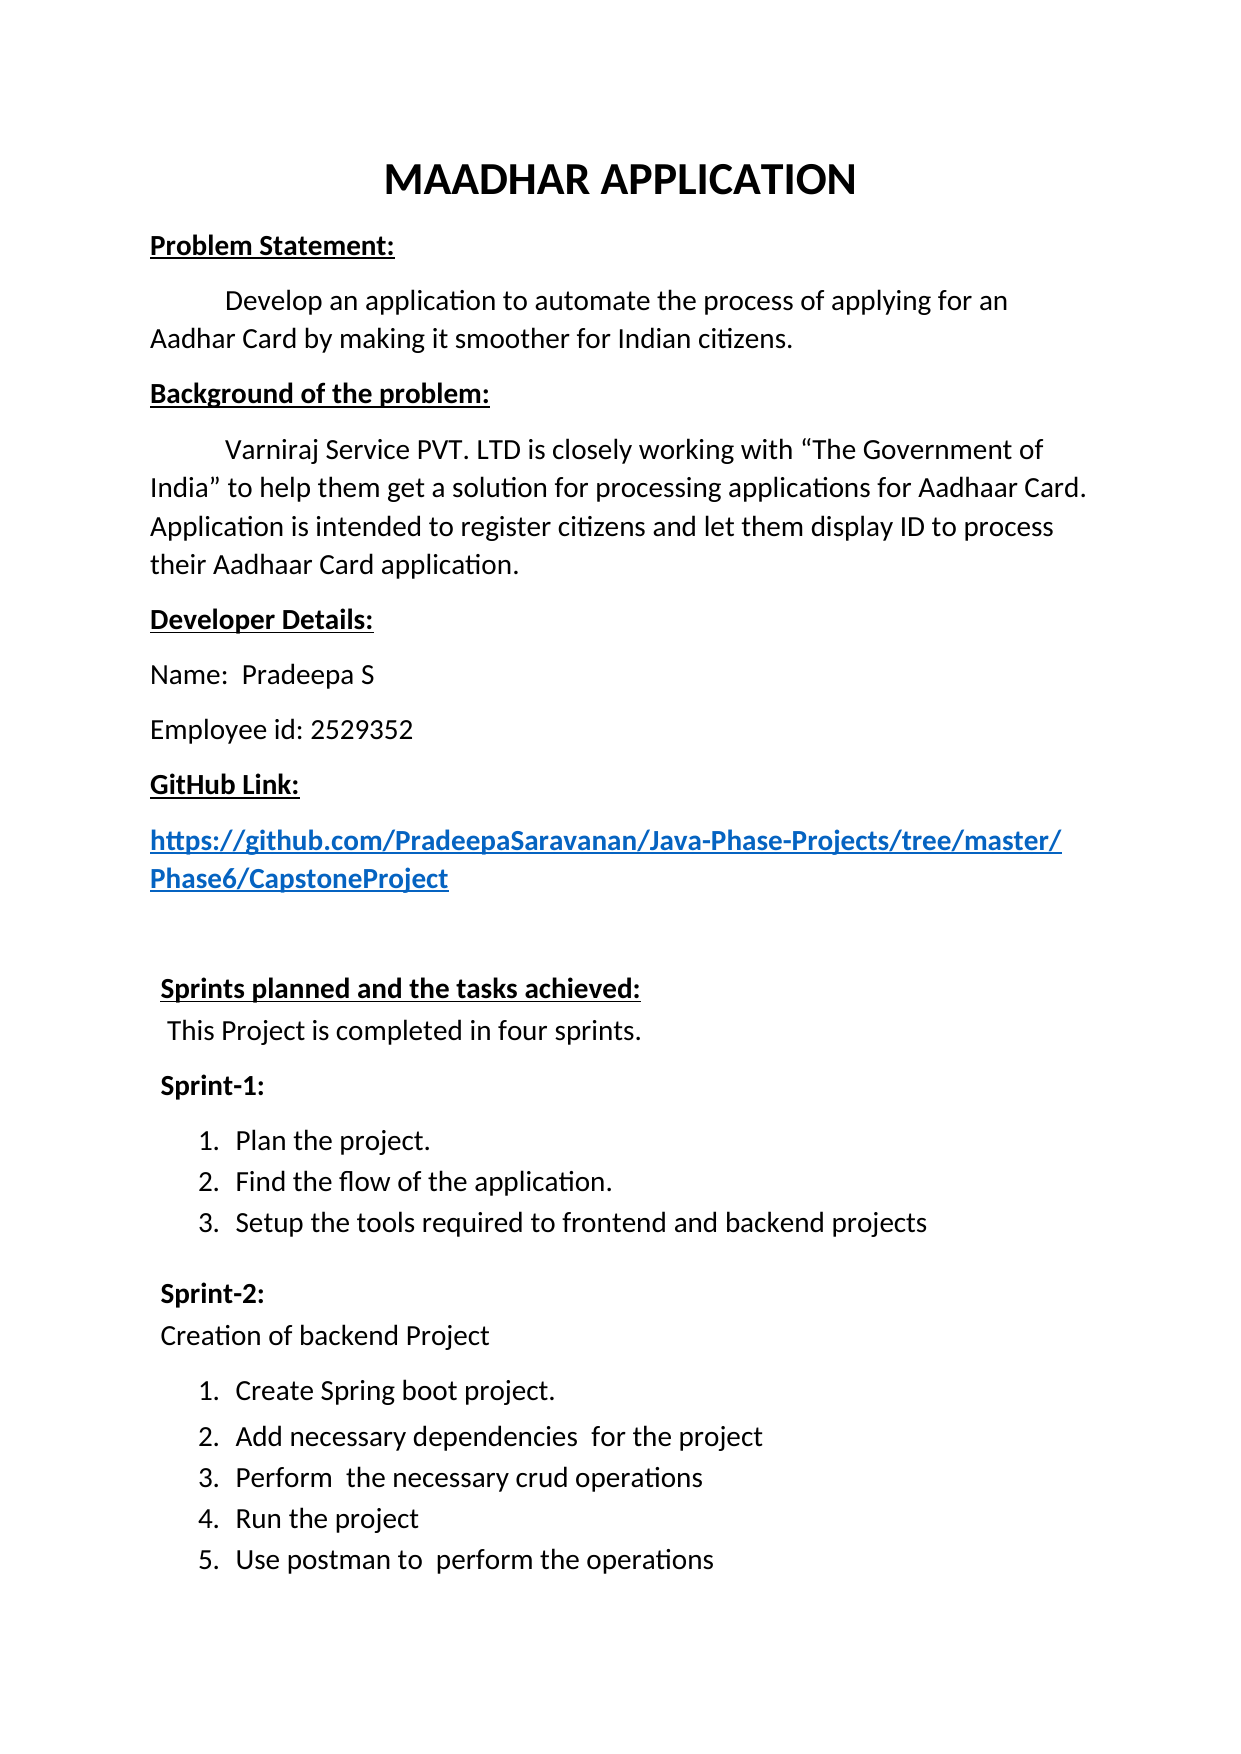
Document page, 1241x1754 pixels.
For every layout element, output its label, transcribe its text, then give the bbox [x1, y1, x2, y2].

text MAADHAR APPLICATION [150, 150, 1090, 206]
text Develop an application to automate the process of applying for an Aadhar Card by making it smoother for Indian citizens. [150, 282, 1090, 356]
text Developer Details: [150, 601, 1090, 637]
text Problem Statement: [150, 227, 1090, 263]
list Create Spring boot project. [198, 1372, 884, 1407]
text This Project is completed in four sprints. [167, 1012, 1090, 1048]
subtitle Sprint-2: [160, 1276, 1090, 1311]
list Plan the project. [198, 1122, 1090, 1158]
text Employee id: 2529352 [150, 711, 1090, 747]
text Varniraj Service PVT. LTD is closely working with “The Government of India” to help them get a solution for processing applications for Aadhaar Card. Application is intended to register citizens and let them display ID to process their Aadhaar Card application. [150, 431, 1090, 582]
text Sprint-1: [160, 1067, 1090, 1103]
text Creation of backend Project [160, 1317, 1090, 1352]
list Run the project [198, 1500, 1090, 1536]
list Use postman to perform the operations [198, 1541, 1090, 1577]
text Background of the problem: [150, 376, 1090, 411]
text Name: Pradeepa S [150, 656, 1090, 692]
list Setup the tools required to frontend and backend projects [198, 1204, 1090, 1239]
text https://github.com/PradeepaSaravanan/Java-Phase-Projects/tree/master/Phase6/CapstoneProject [150, 822, 1090, 896]
subtitle Sprints planned and the tasks achieved: [160, 970, 1090, 1006]
list Perform the necessary crud operations [198, 1459, 1090, 1494]
list Find the flow of the application. [198, 1163, 1090, 1199]
text GitHub Link: [150, 766, 1090, 802]
list Add necessary dependencies for the project [198, 1418, 884, 1453]
